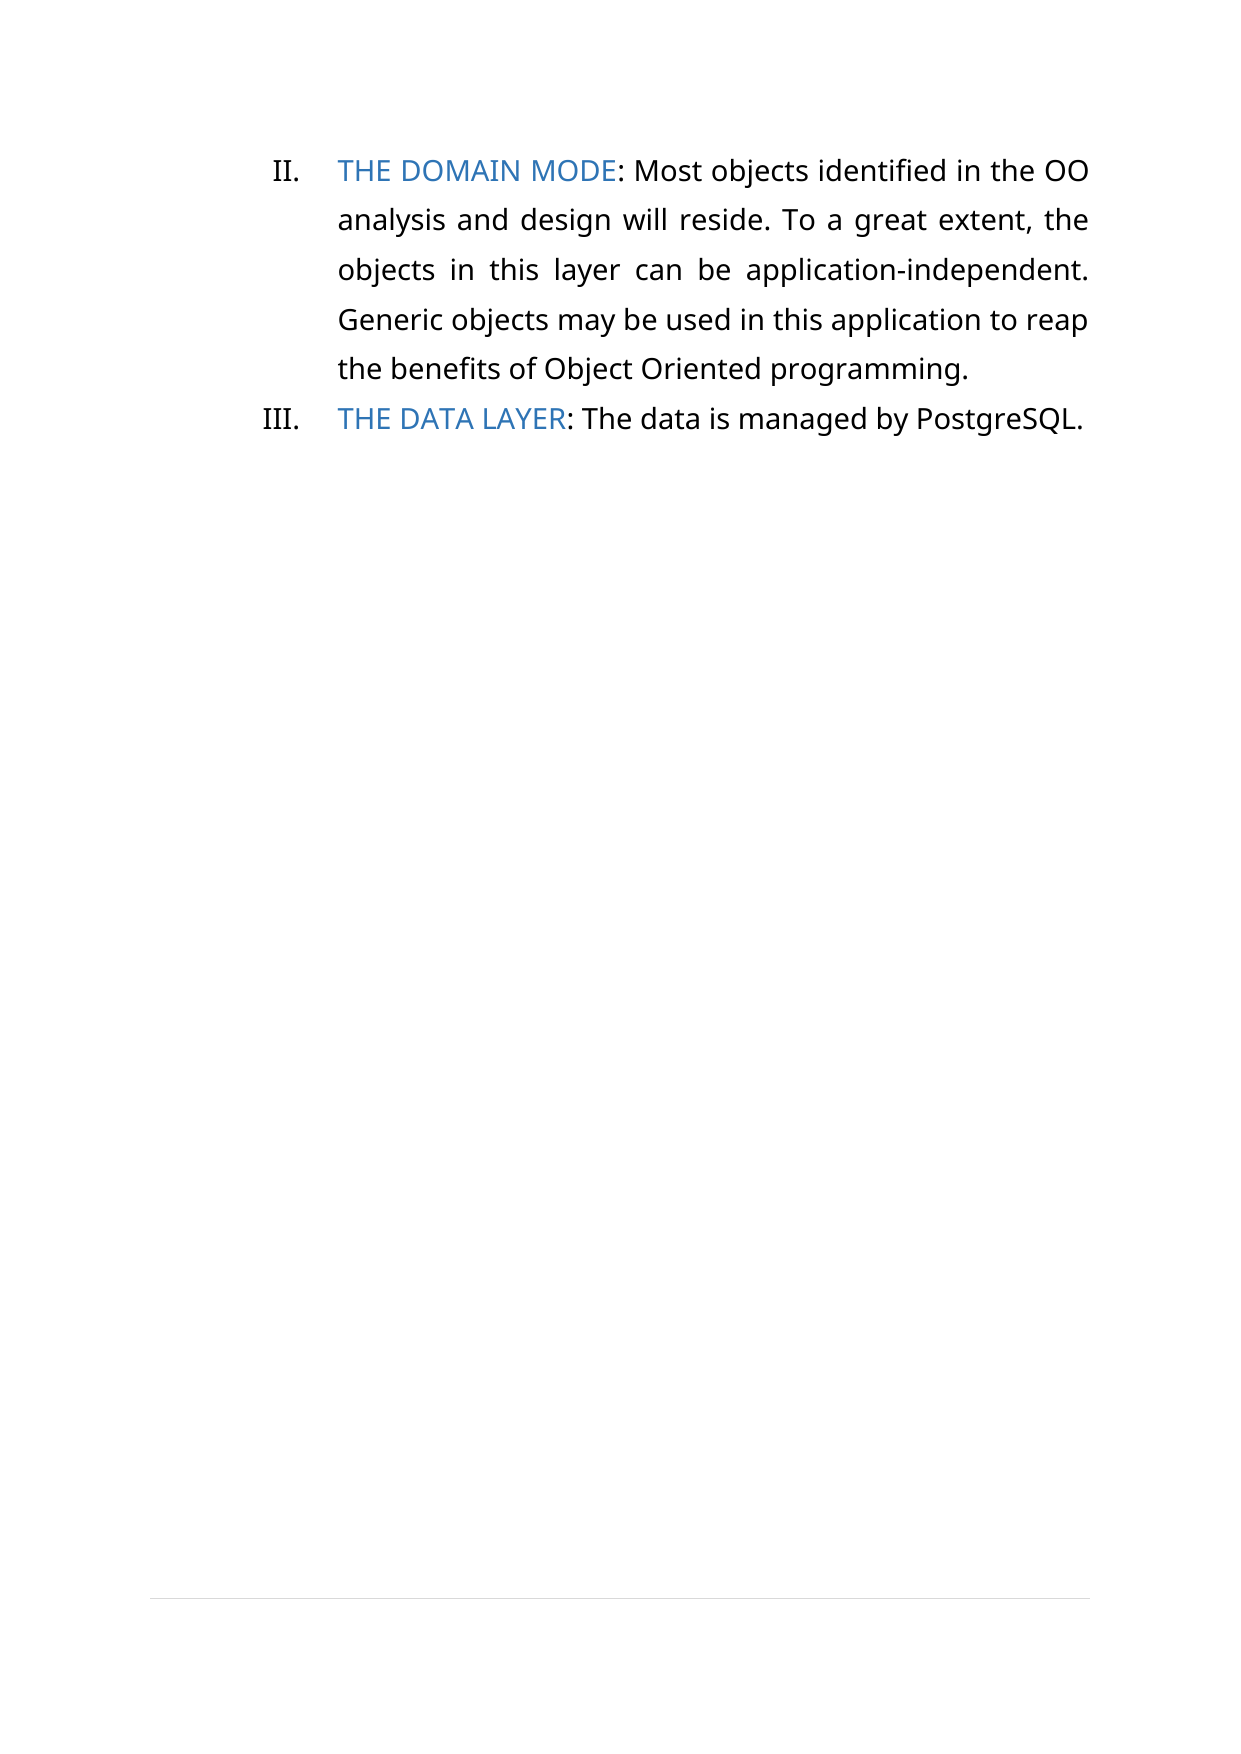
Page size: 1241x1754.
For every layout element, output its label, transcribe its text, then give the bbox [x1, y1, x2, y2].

list THE DATA LAYER: The data is managed by PostgreSQL. [300, 398, 1090, 438]
list THE DOMAIN MODE: Most objects identified in the OO analysis and design will reside. To a great extent, the objects in this layer can be application-independent. Generic objects may be used in this application to reap the benefits of Object Oriented programming. [300, 150, 1090, 388]
